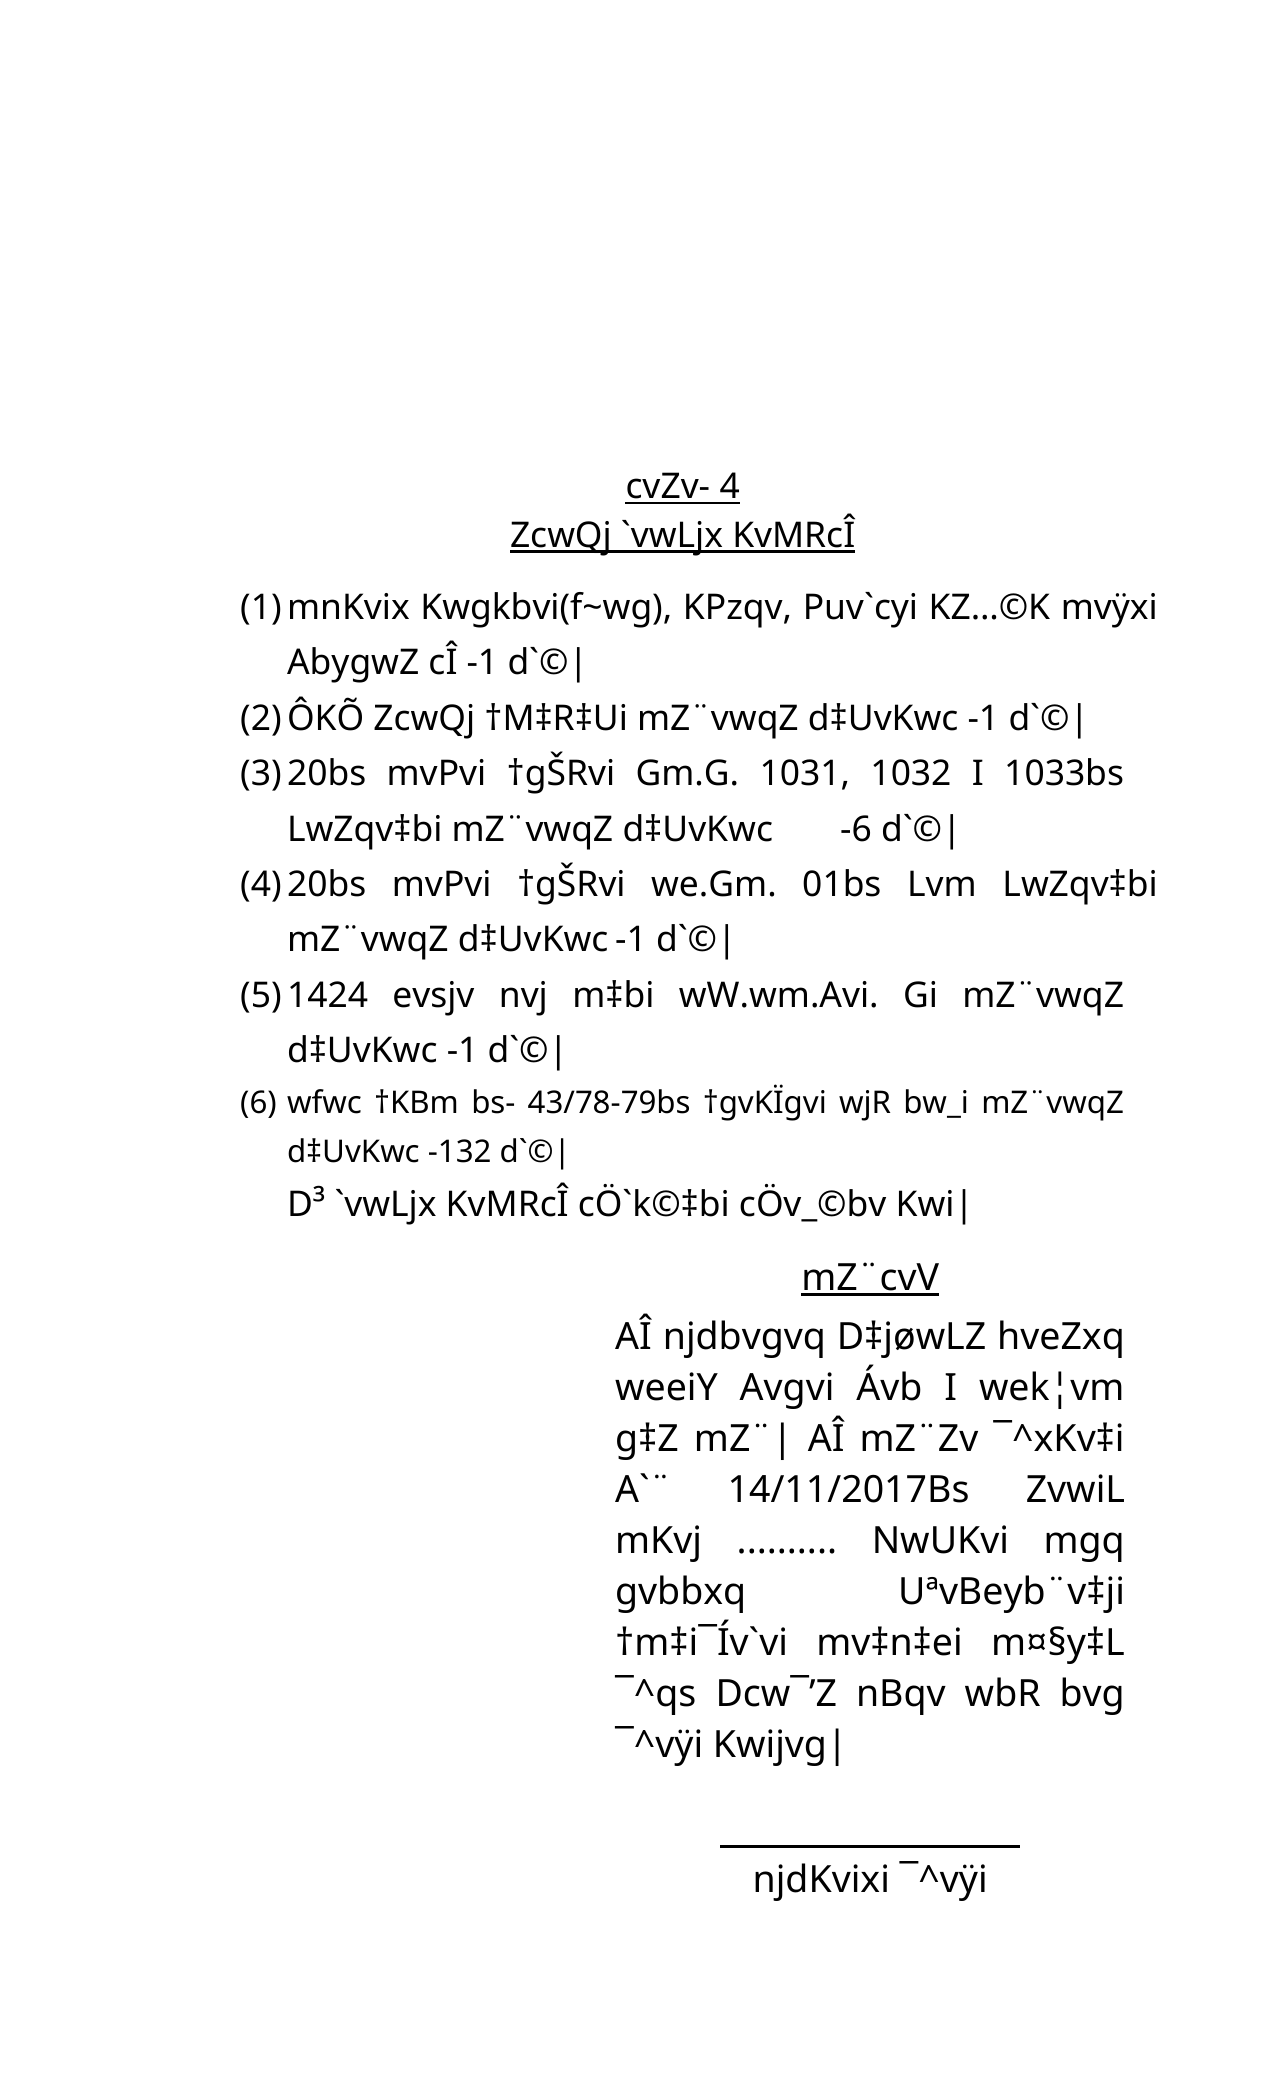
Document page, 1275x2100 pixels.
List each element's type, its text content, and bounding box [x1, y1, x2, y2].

list ÔKÕ ZcwQj †M‡R‡Ui mZ¨vwqZ d‡UvKwc -1 d`©| [240, 692, 1125, 740]
text AÎ njdbvgvq D‡jøwLZ hveZxq weeiY Avgvi Ávb I wek¦vm g‡Z mZ¨| AÎ mZ¨Zv ¯^xKv‡i A`¨ 14/11/2017Bs ZvwiL mKvj .......... NwUKvi mgq gvbbxq UªvBeyb¨v‡ji †m‡i¯Ív`vi mv‡n‡ei m¤§y‡L ¯^qs Dcw¯’Z nBqv wbR bvg ¯^vÿi Kwijvg| [615, 1309, 1125, 1768]
text mZ¨cvV [615, 1250, 1125, 1301]
list 1424 evsjv nvj m‡bi wW.wm.Avi. Gi mZ¨vwqZ d‡UvKwc -1 d`©| [240, 969, 1125, 1073]
list D³ `vwLjx KvMRcÎ cÖ`k©‡bi cÖv_©bv Kwi| [287, 1178, 1125, 1226]
text njdKvixi ¯^vÿi [615, 1852, 1125, 1903]
list 20bs mvPvi †gŠRvi we.Gm. 01bs Lvm LwZqv‡bi mZ¨vwqZ d‡UvKwc -1 d`©| [240, 858, 1159, 962]
list 20bs mvPvi †gŠRvi Gm.G. 1031, 1032 I 1033bs LwZqv‡bi mZ¨vwqZ d‡UvKwc -6 d`©| [240, 748, 1125, 851]
text ZcwQj `vwLjx KvMRcÎ [240, 509, 1125, 557]
list wfwc †KBm bs- 43/78-79bs †gvKÏgvi wjR bw_i mZ¨vwqZ d‡UvKwc -132 d`©| [240, 1080, 1125, 1172]
list mnKvix Kwgkbvi(f~wg), KPzqv, Puv`cyi KZ…©K mvÿxi AbygwZ cÎ -1 d`©| [240, 581, 1159, 685]
